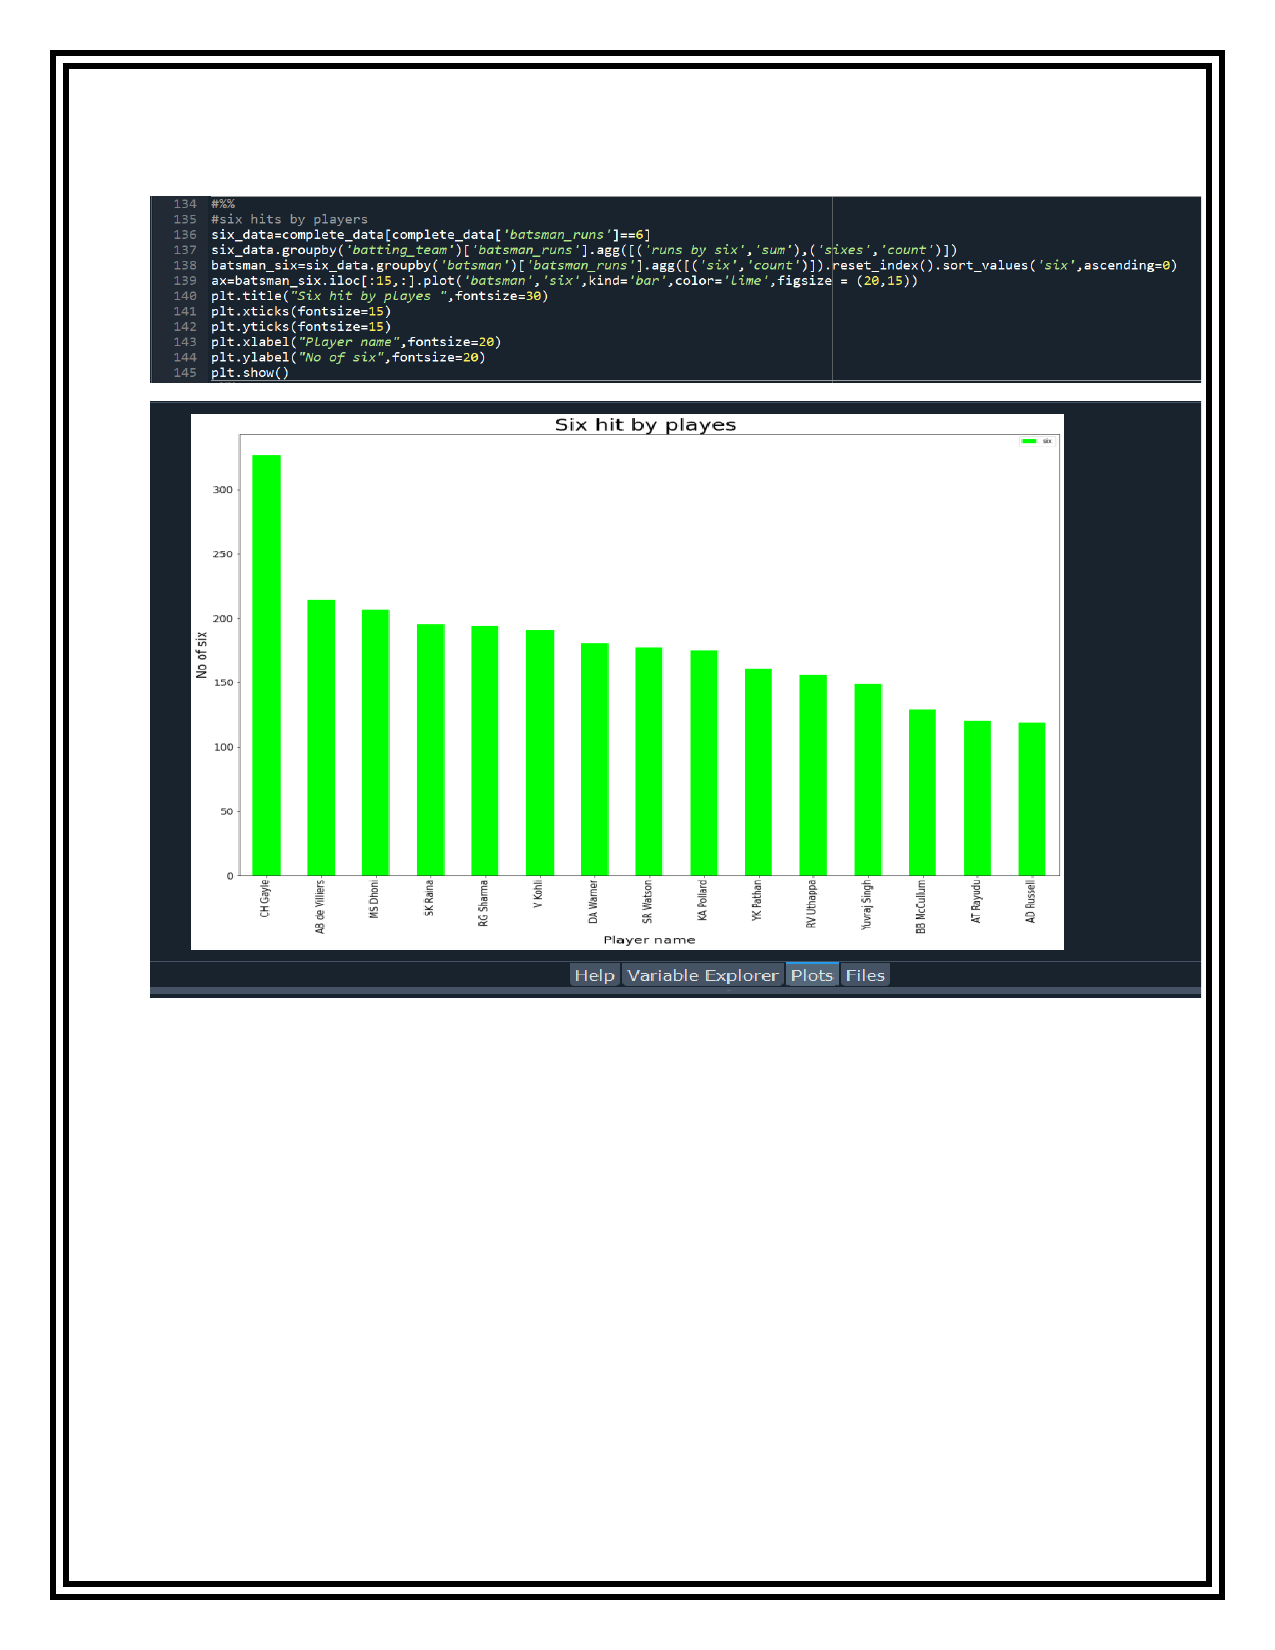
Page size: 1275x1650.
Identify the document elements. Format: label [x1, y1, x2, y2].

picture [150, 401, 1202, 998]
picture [150, 196, 1202, 383]
